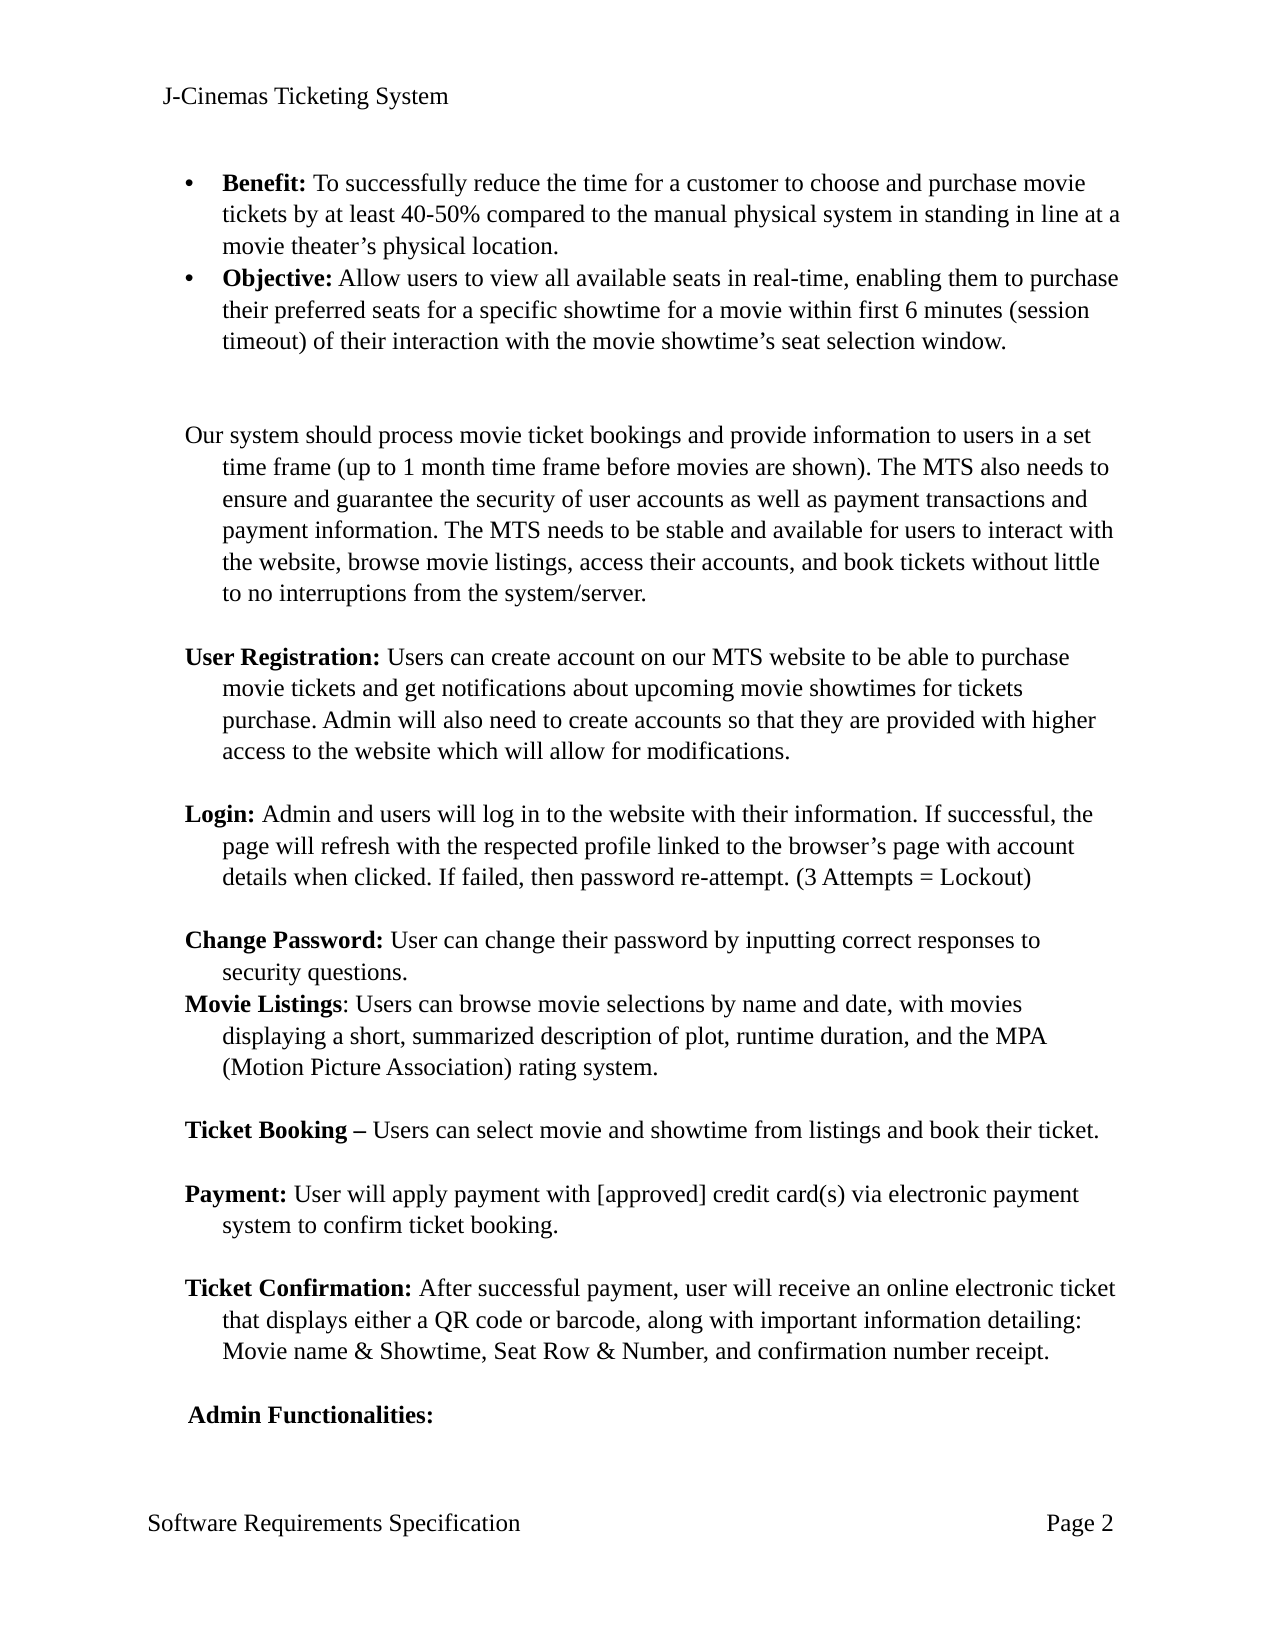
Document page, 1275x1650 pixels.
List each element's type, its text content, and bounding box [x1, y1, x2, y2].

list Objective: Allow users to view all available seats in real-time, enabling them to purchase their preferred seats for a specific showtime for a movie within first 6 minutes (session timeout) of their interaction with the movie showtime’s seat selection window. [184, 263, 1123, 355]
text Change Password: User can change their password by inputting correct responses to security questions. [184, 926, 1123, 986]
list Benefit: To successfully reduce the time for a customer to choose and purchase movie tickets by at least 40-50% compared to the manual physical system in standing in line at a movie theater’s physical location. [184, 168, 1123, 260]
text Ticket Booking – Users can select movie and showtime from listings and book their ticket. [184, 1116, 1123, 1144]
text Movie Listings: Users can browse movie selections by name and date, with movies displaying a short, summarized description of plot, runtime duration, and the MPA (Motion Picture Association) rating system. [184, 989, 1123, 1081]
text Ticket Confirmation: After successful payment, user will receive an online electronic ticket that displays either a QR code or barcode, along with important information detailing: Movie name & Showtime, Seat Row & Number, and confirmation number receipt. [184, 1273, 1123, 1365]
text User Registration: Users can create account on our MTS website to be able to purchase movie tickets and get notifications about upcoming movie showtimes for tickets purchase. Admin will also need to create accounts so that they are provided with higher access to the website which will allow for modifications. [184, 642, 1123, 765]
text Login: Admin and users will log in to the website with their information. If successful, the page will refresh with the respected profile linked to the browser’s page with account details when clicked. If failed, then password re-attempt. (3 Attempts = Lockout) [184, 799, 1123, 891]
text Our system should process movie ticket bookings and provide information to users in a set time frame (up to 1 month time frame before movies are shown). The MTS also needs to ensure and guarantee the security of user accounts as well as payment transactions and payment information. The MTS needs to be stable and available for users to interact with the website, browse movie listings, access their accounts, and book tickets without little to no interruptions from the system/server. [184, 421, 1123, 607]
text Admin Functionalities: [188, 1400, 1122, 1429]
text Payment: User will apply payment with [approved] credit card(s) via electronic payment system to confirm ticket booking. [184, 1179, 1123, 1239]
